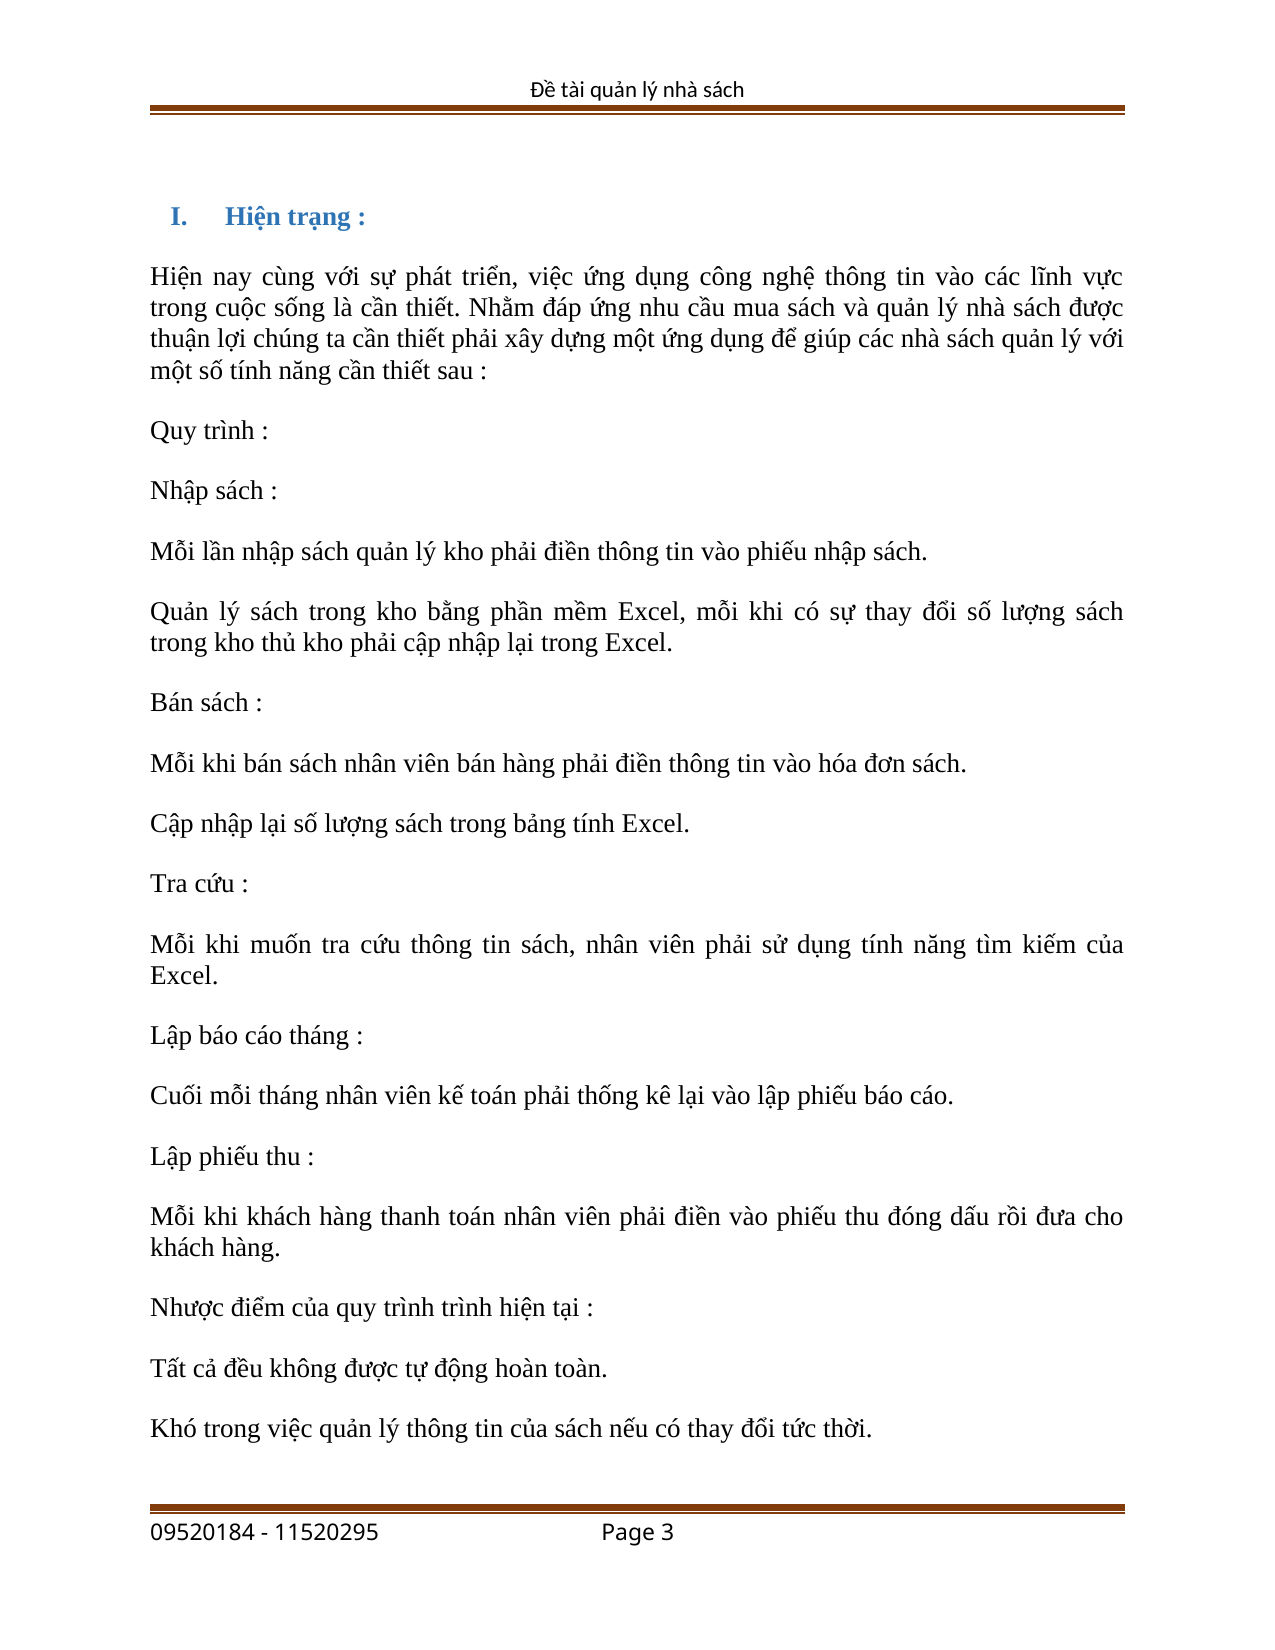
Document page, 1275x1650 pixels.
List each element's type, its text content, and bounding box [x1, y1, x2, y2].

text Mỗi lần nhập sách quản lý kho phải điền thông tin vào phiếu nhập sách. [150, 535, 1125, 566]
subtitle Hiện trạng : [187, 200, 1125, 231]
text Mỗi khi khách hàng thanh toán nhân viên phải điền vào phiếu thu đóng dấu rồi đưa cho khách hàng. [150, 1200, 1125, 1262]
text Bán sách : [150, 686, 1125, 718]
text Cập nhập lại số lượng sách trong bảng tính Excel. [150, 807, 1125, 838]
text Mỗi khi bán sách nhân viên bán hàng phải điền thông tin vào hóa đơn sách. [150, 747, 1125, 778]
text Nhập sách : [150, 474, 1125, 506]
text Tất cả đều không được tự động hoàn toàn. [150, 1352, 1125, 1383]
text Lập báo cáo tháng : [150, 1019, 1125, 1050]
text Cuối mỗi tháng nhân viên kế toán phải thống kê lại vào lập phiếu báo cáo. [150, 1079, 1125, 1111]
text Nhược điểm của quy trình trình hiện tại : [150, 1292, 1125, 1323]
text Quản lý sách trong kho bằng phần mềm Excel, mỗi khi có sự thay đổi số lượng sách trong kho thủ kho phải cập nhập lại trong Excel. [150, 595, 1125, 657]
text Quy trình : [150, 414, 1125, 445]
text Khó trong việc quản lý thông tin của sách nếu có thay đổi tức thời. [150, 1412, 1125, 1443]
text Lập phiếu thu : [150, 1140, 1125, 1171]
text Tra cứu : [150, 867, 1125, 898]
text Hiện nay cùng với sự phát triển, việc ứng dụng công nghệ thông tin vào các lĩnh vực trong cuộc sống là cần thiết. Nhằm đáp ứng nhu cầu mua sách và quản lý nhà sách được thuận lợi chúng ta cần thiết phải xây dựng một ứng dụng để giúp các nhà sách quản lý với một số tính năng cần thiết sau : [150, 260, 1125, 385]
text Mỗi khi muốn tra cứu thông tin sách, nhân viên phải sử dụng tính năng tìm kiếm của Excel. [150, 928, 1125, 990]
